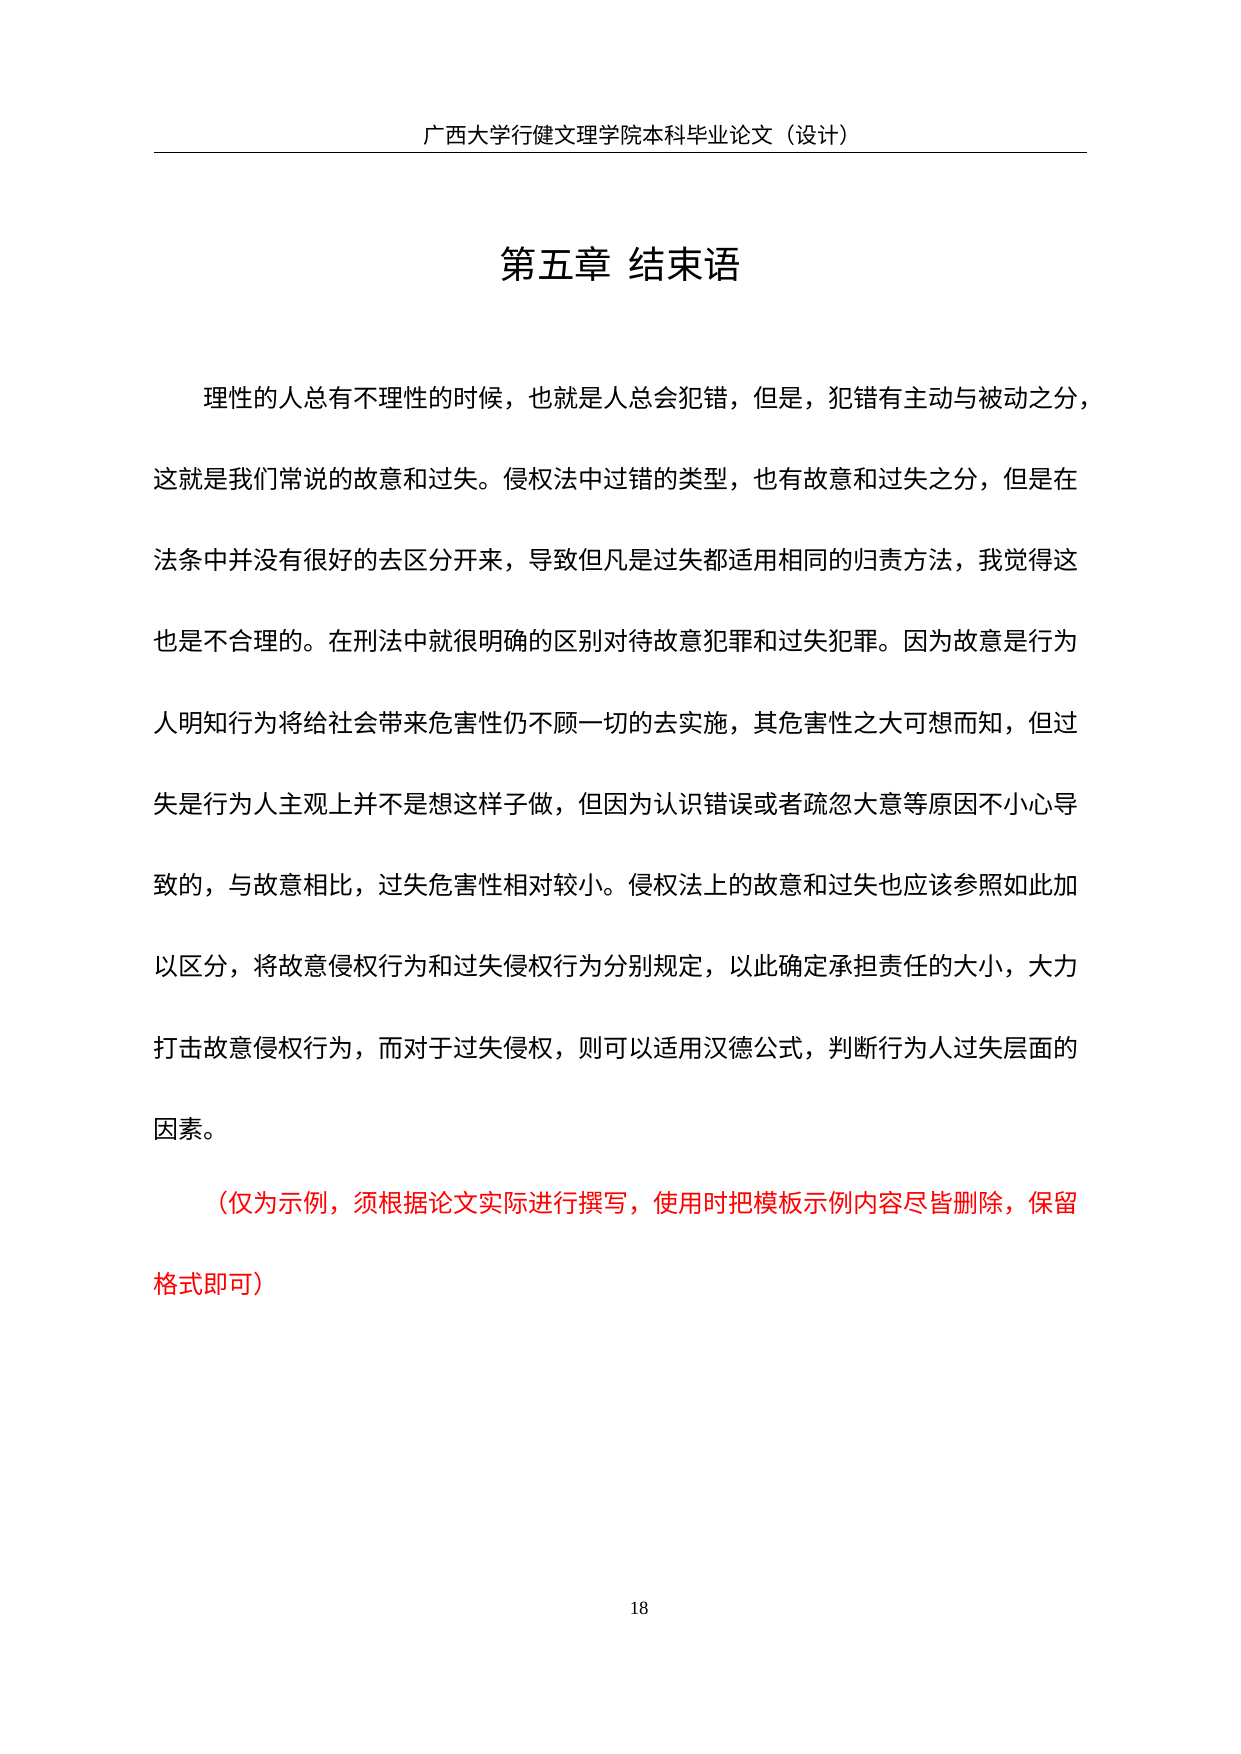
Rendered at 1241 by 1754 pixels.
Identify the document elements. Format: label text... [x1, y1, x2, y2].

subtitle 第五章 结束语 [153, 230, 1087, 295]
text （仅为示例，须根据论文实际进行撰写，使用时把模板示例内容尽皆删除，保留格式即可） [153, 1169, 1087, 1315]
text 理性的人总有不理性的时候，也就是人总会犯错，但是，犯错有主动与被动之分，这就是我们常说的故意和过失。侵权法中过错的类型，也有故意和过失之分，但是在法条中并没有很好的去区分开来，导致但凡是过失都适用相同的归责方法，我觉得这也是不合理的。在刑法中就很明确的区别对待故意犯罪和过失犯罪。因为故意是行为人明知行为将给社会带来危害性仍不顾一切的去实施，其危害性之大可想而知，但过失是行为人主观上并不是想这样子做，但因为认识错误或者疏忽大意等原因不小心导致的，与故意相比，过失危害性相对较小。侵权法上的故意和过失也应该参照如此加以区分，将故意侵权行为和过失侵权行为分别规定，以此确定承担责任的大小，大力打击故意侵权行为，而对于过失侵权，则可以适用汉德公式，判断行为人过失层面的因素。 [153, 364, 1087, 1160]
